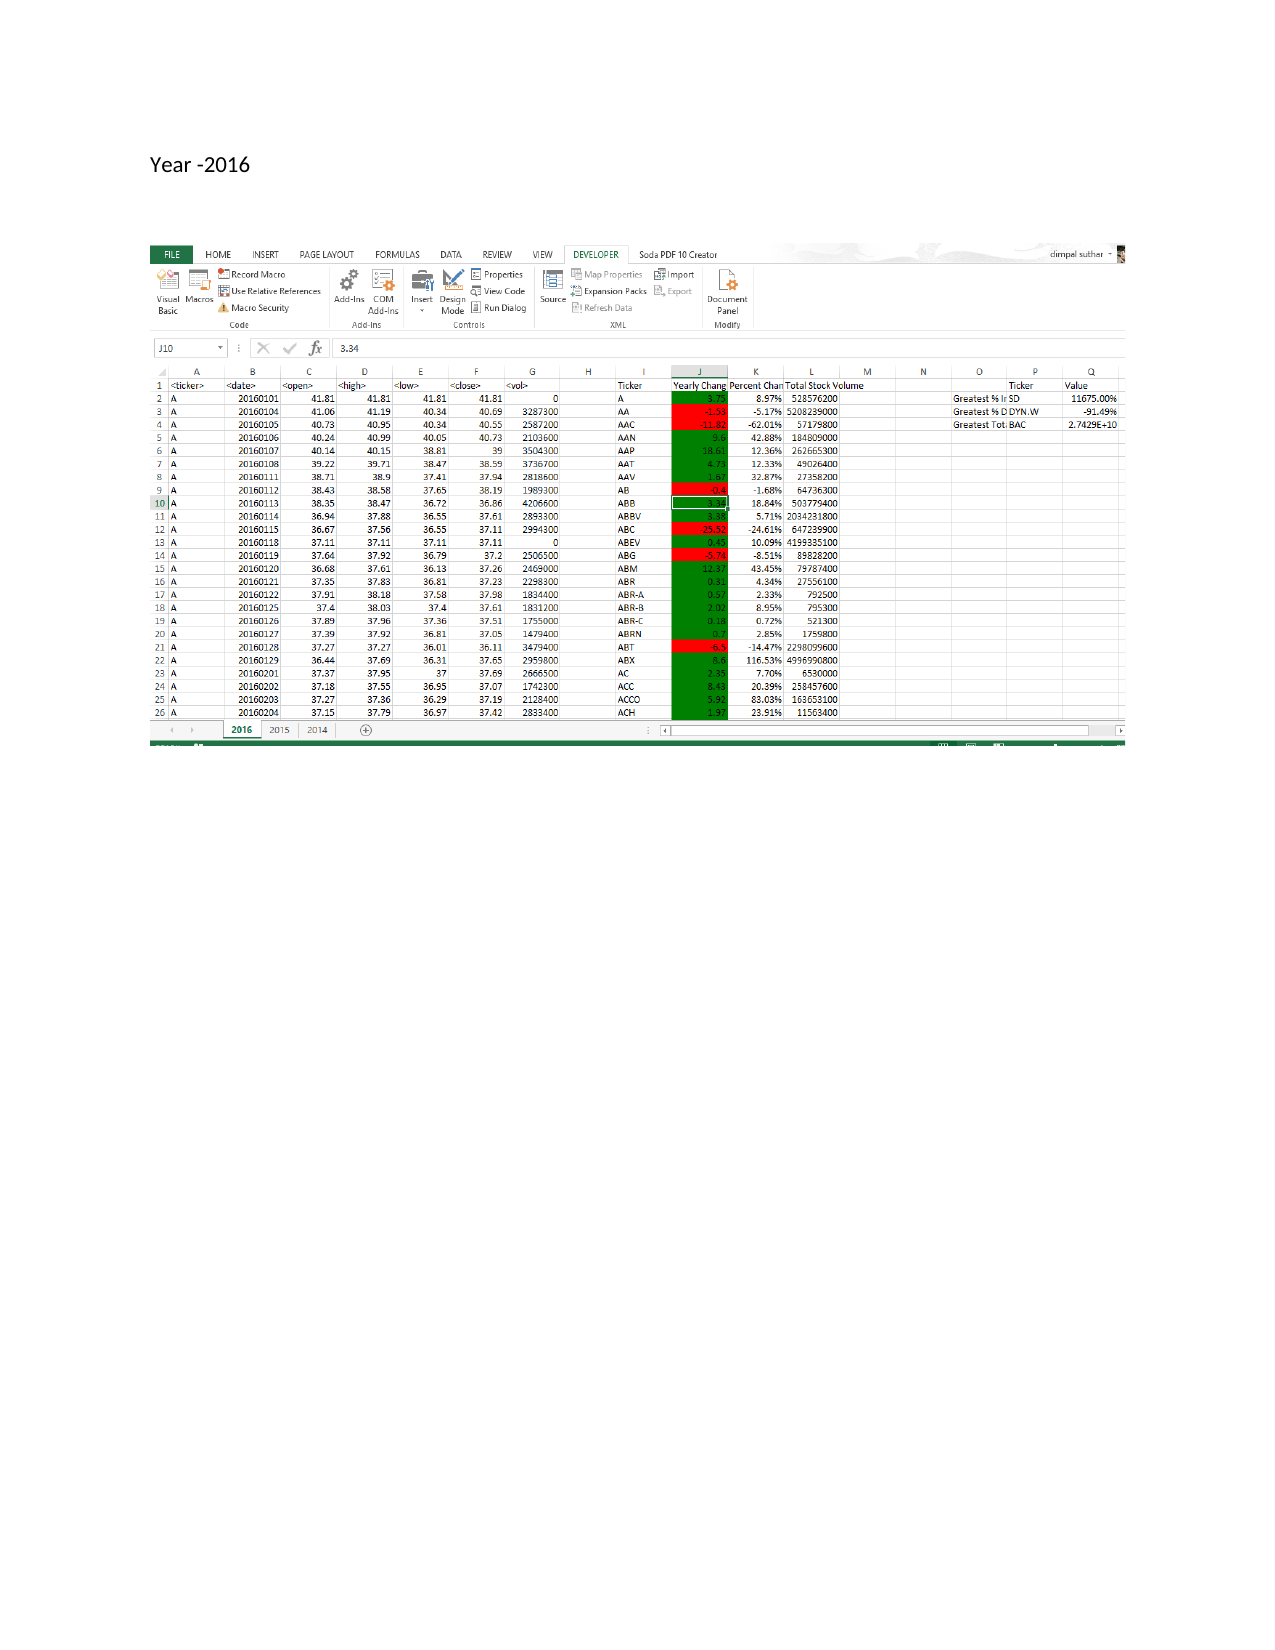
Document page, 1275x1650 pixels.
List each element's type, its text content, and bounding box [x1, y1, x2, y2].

picture [150, 243, 1125, 746]
text Year -2016 [150, 150, 1125, 178]
